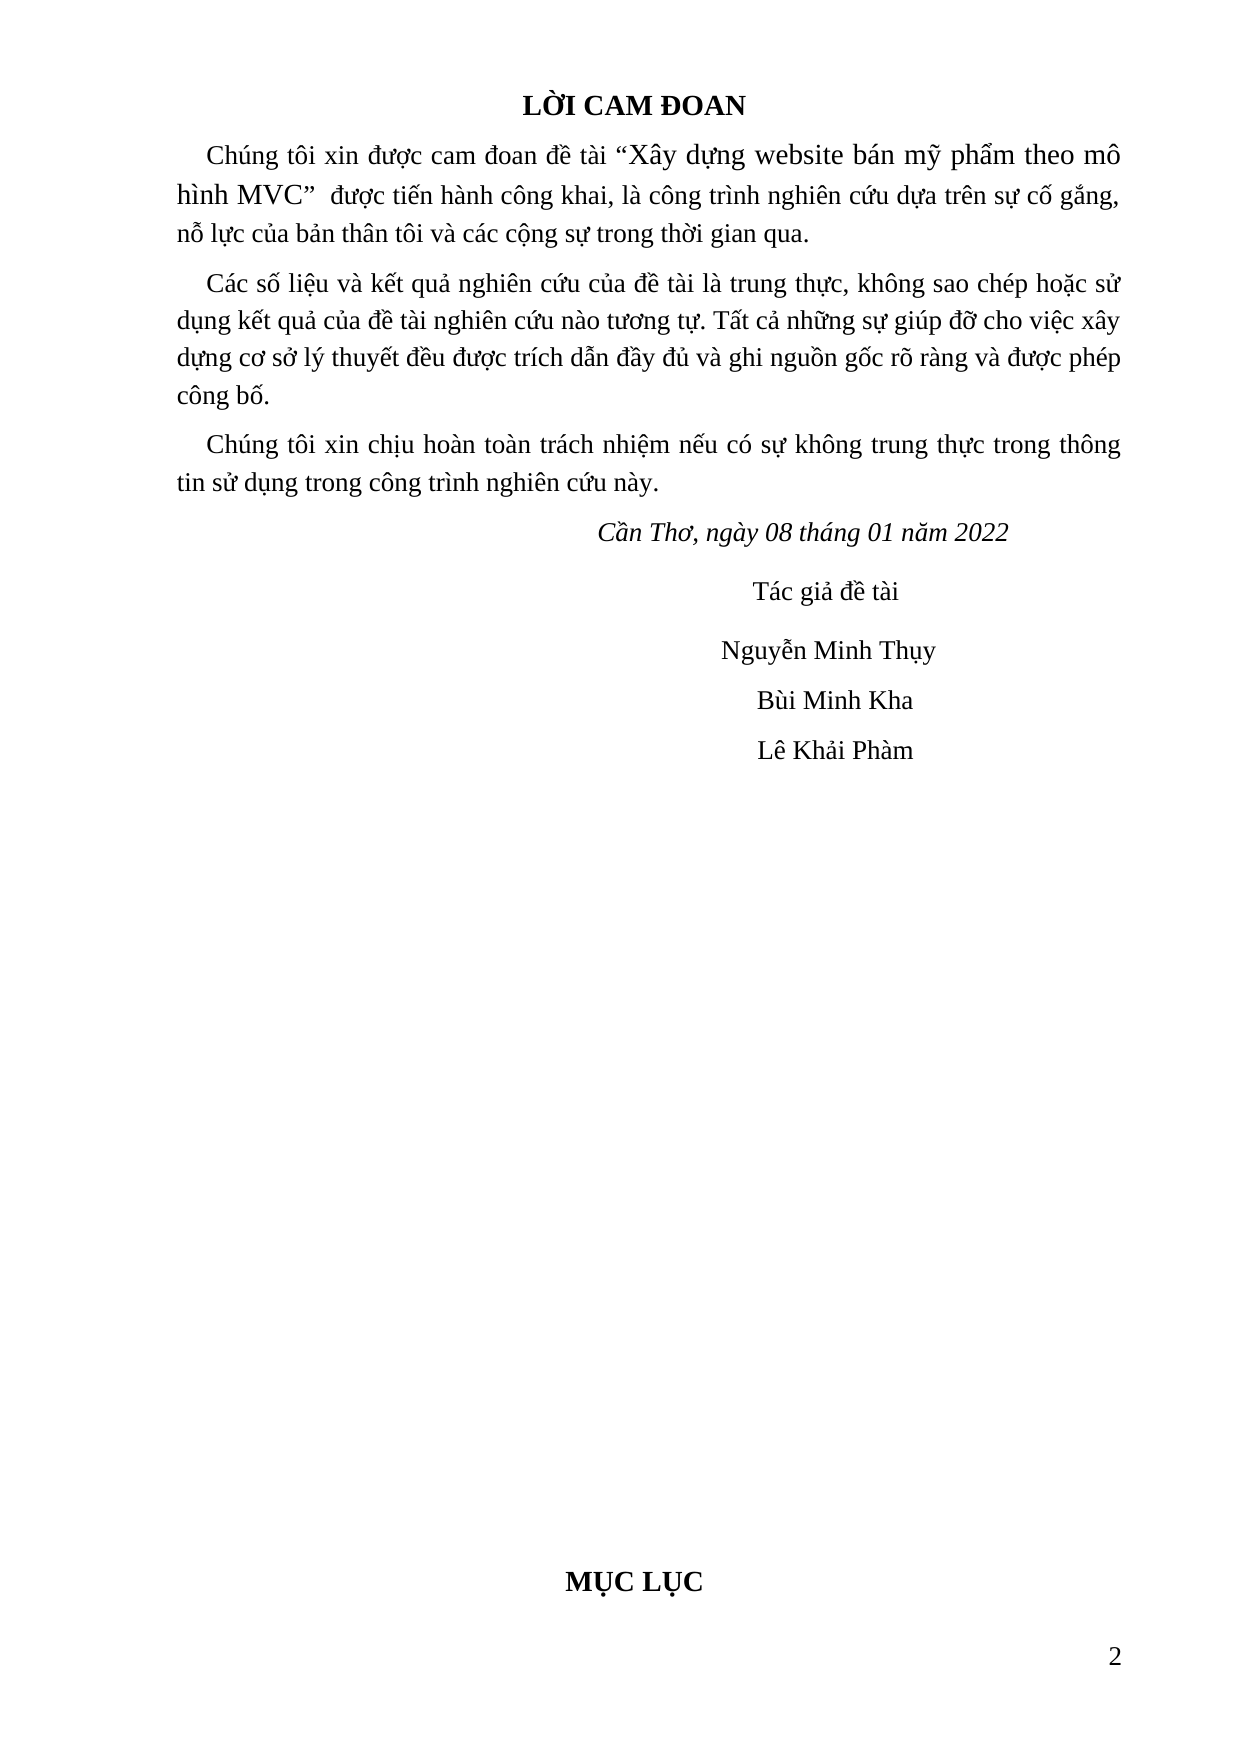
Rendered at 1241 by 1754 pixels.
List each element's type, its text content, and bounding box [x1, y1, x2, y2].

text Các số liệu và kết quả nghiên cứu của đề tài là trung thực, không sao chép hoặc sử dụng kết quả của đề tài nghiên cứu nào tương tự. Tất cả những sự giúp đỡ cho việc xây dựng cơ sở lý thuyết đều được trích dẫn đầy đủ và ghi nguồn gốc rõ ràng và được phép công bố. [177, 267, 1122, 410]
subtitle LỜI CAM ĐOAN [147, 88, 1122, 122]
text Cần Thơ, ngày 08 tháng 01 năm 2022 [597, 516, 1122, 547]
text Nguyễn Minh Thụy [522, 634, 1122, 665]
subtitle MỤC LỤC [147, 1564, 1122, 1598]
text Tác giả đề tài [597, 575, 1122, 606]
text Chúng tôi xin chịu hoàn toàn trách nhiệm nếu có sự không trung thực trong thông tin sử dụng trong công trình nghiên cứu này. [177, 428, 1122, 497]
text Bùi Minh Kha [372, 684, 1122, 715]
text Chúng tôi xin được cam đoan đề tài “Xây dựng website bán mỹ phẩm theo mô hình MVC” được tiến hành công khai, là công trình nghiên cứu dựa trên sự cố gắng, nỗ lực của bản thân tôi và các cộng sự trong thời gian qua. [177, 137, 1122, 248]
text Lê Khải Phàm [522, 734, 1122, 766]
